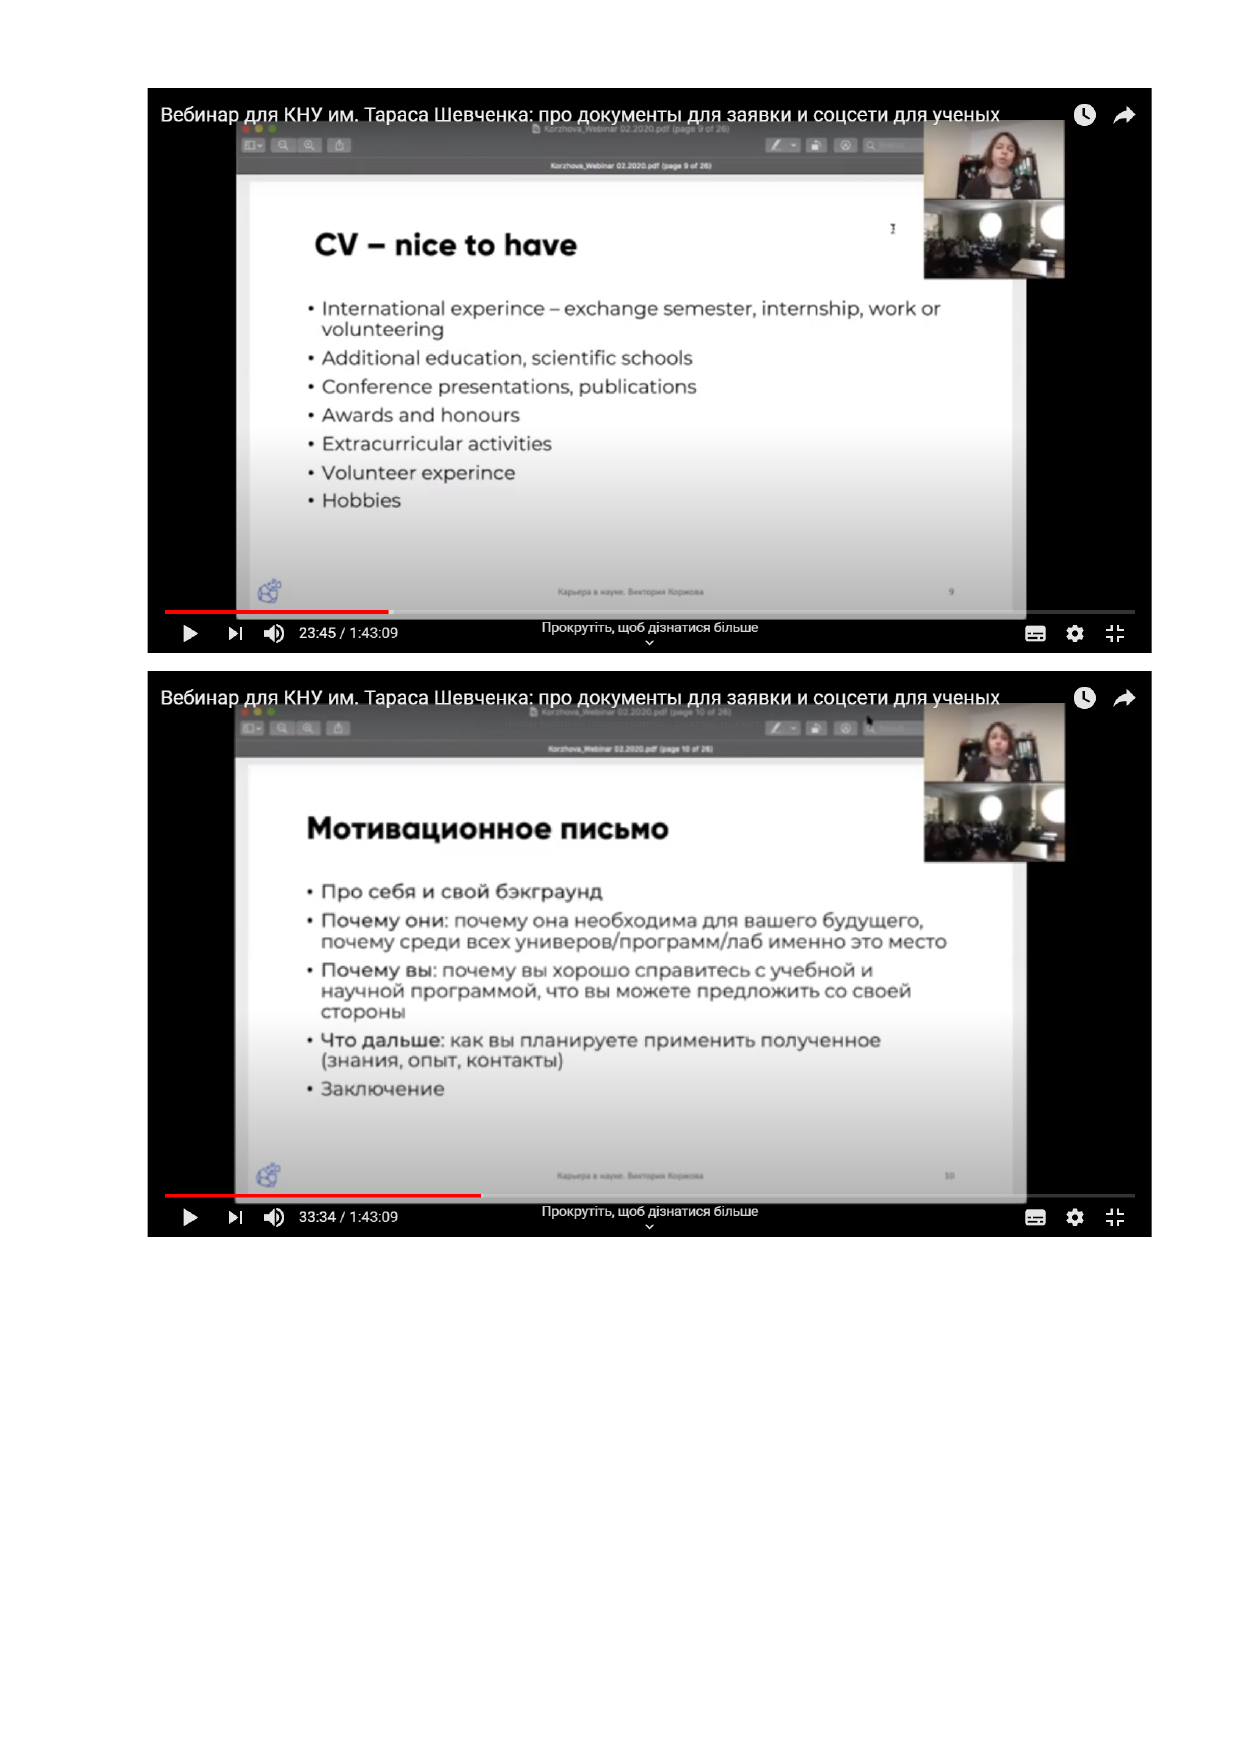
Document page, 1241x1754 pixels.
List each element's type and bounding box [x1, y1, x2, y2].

picture [147, 671, 1152, 1237]
picture [147, 88, 1152, 653]
